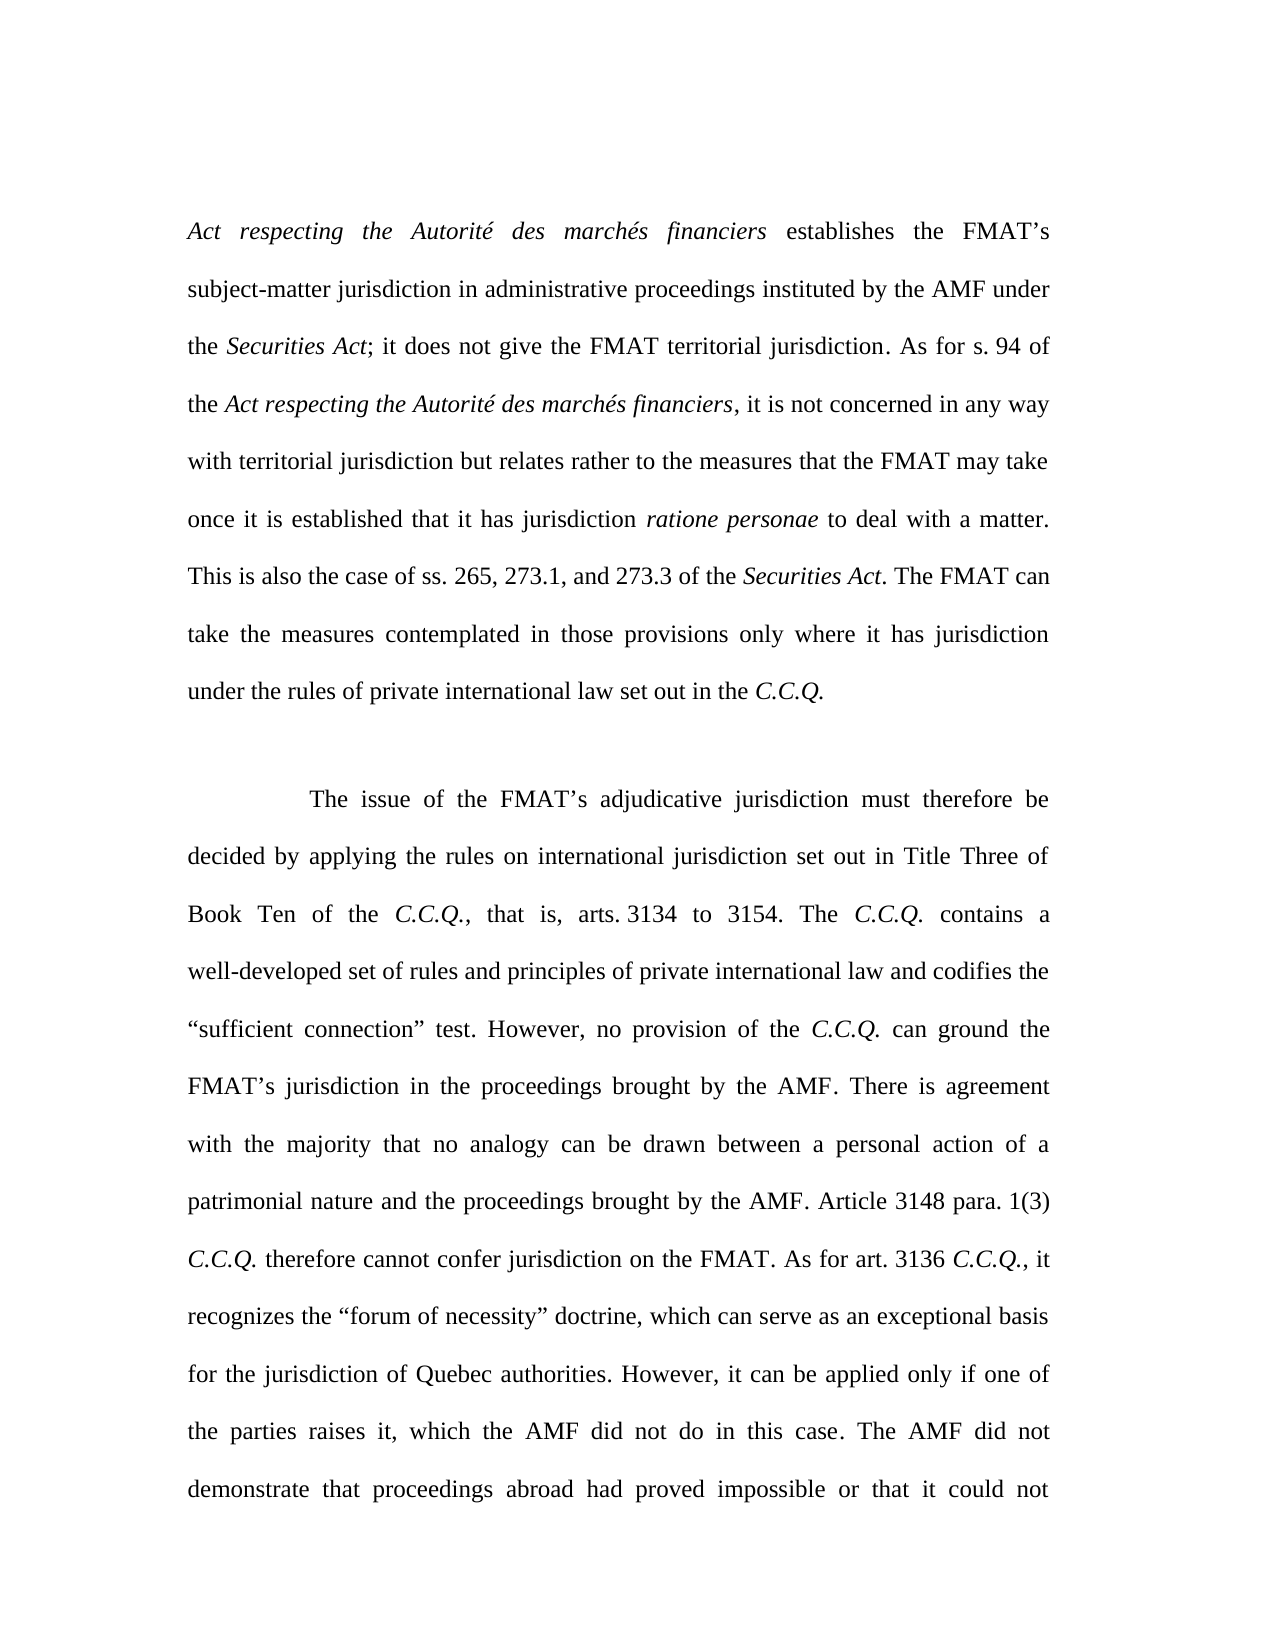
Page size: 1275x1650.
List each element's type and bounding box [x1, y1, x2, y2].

text [187, 216, 1050, 705]
text [187, 784, 1050, 1503]
